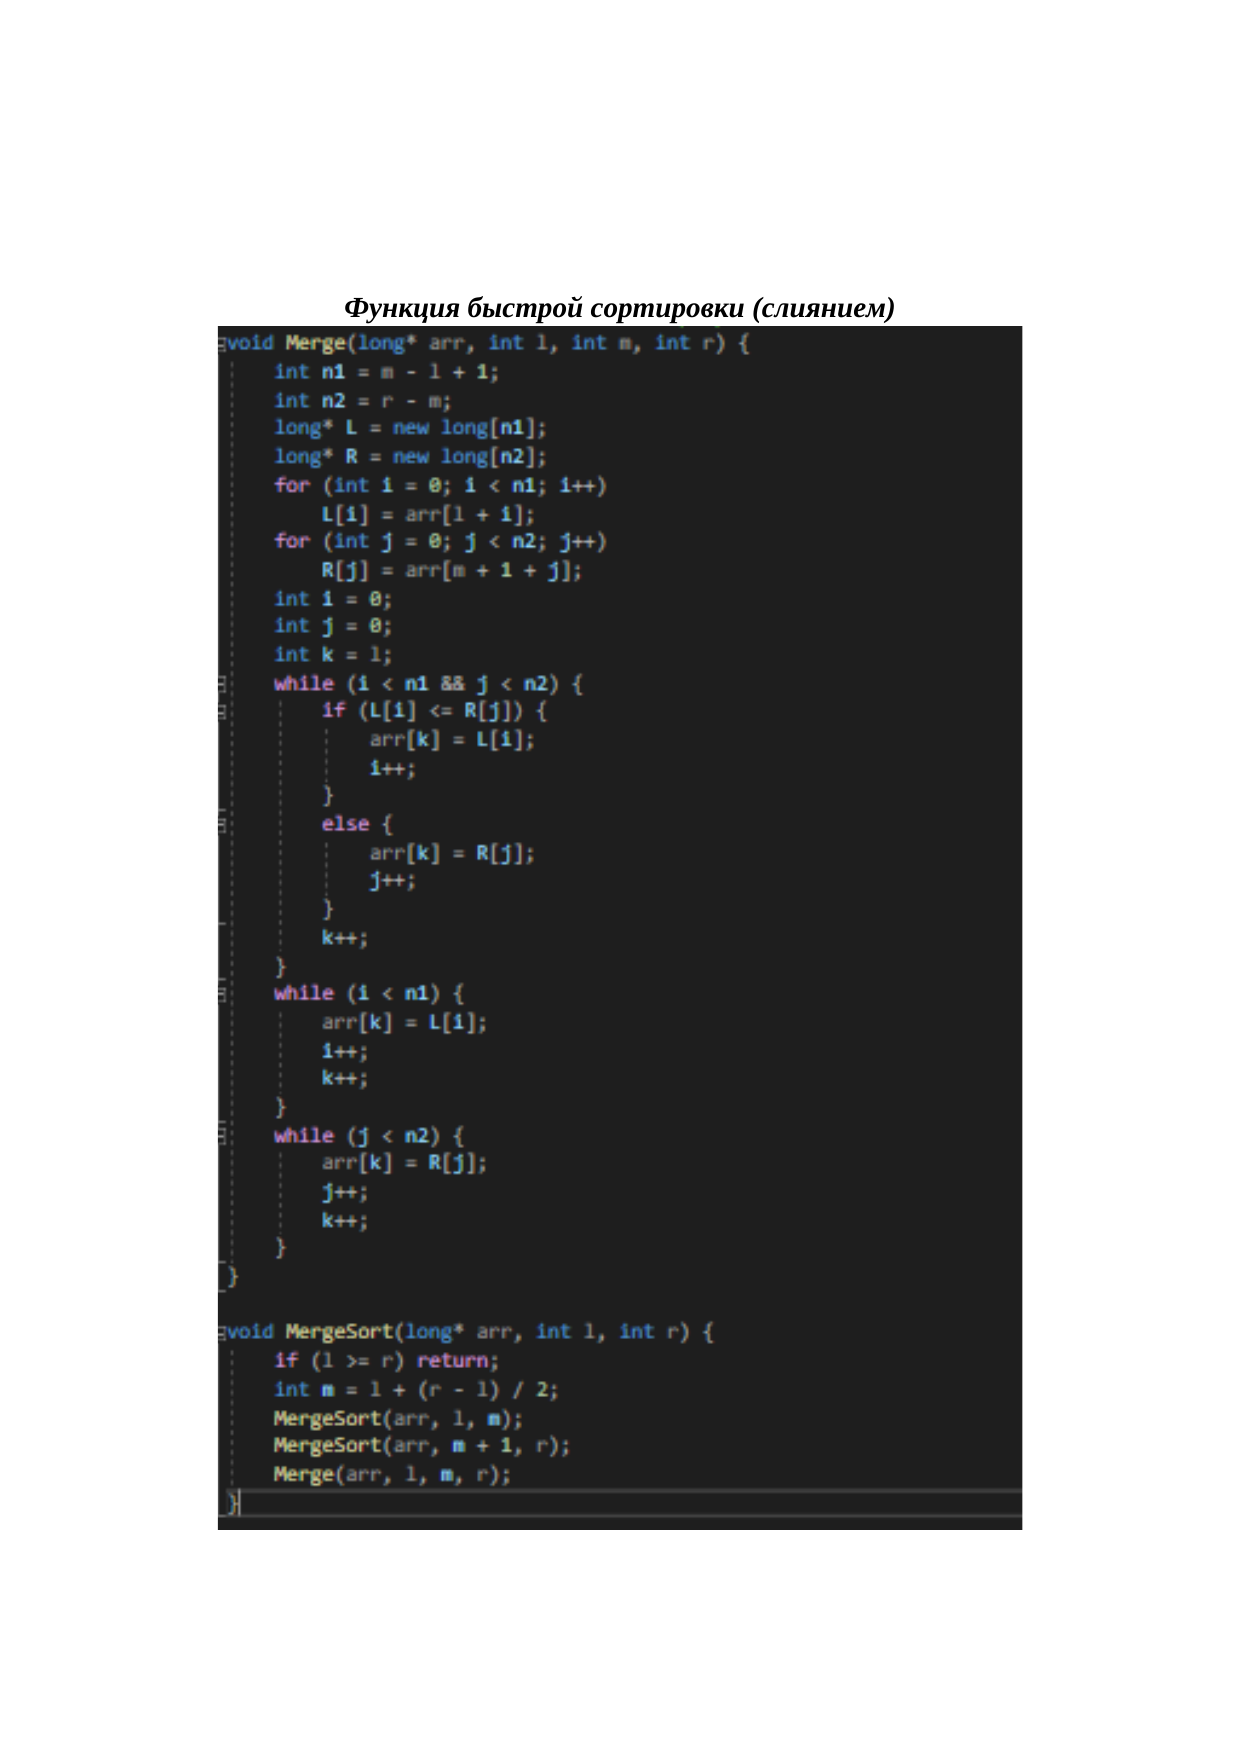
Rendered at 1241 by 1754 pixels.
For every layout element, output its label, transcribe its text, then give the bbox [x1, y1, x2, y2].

text Функция быстрой сортировки (слиянием) [150, 291, 1090, 1529]
